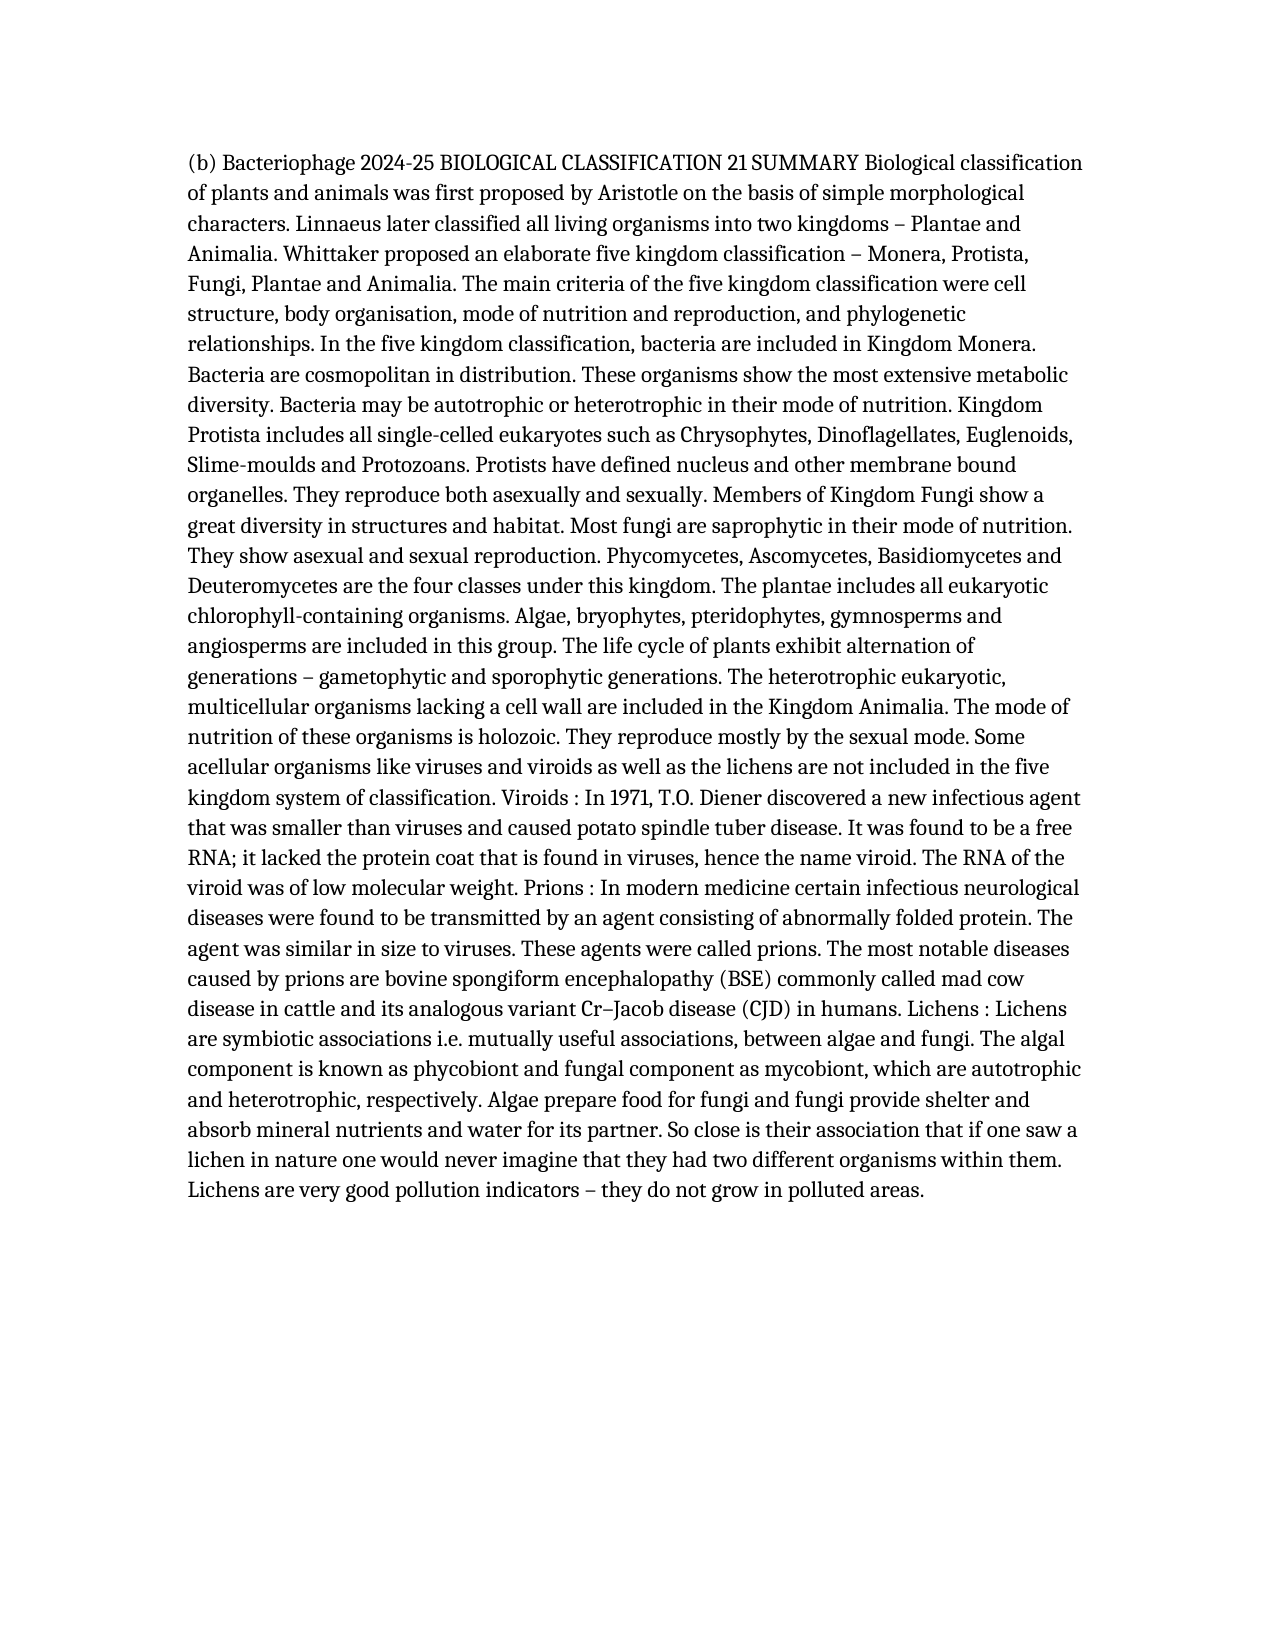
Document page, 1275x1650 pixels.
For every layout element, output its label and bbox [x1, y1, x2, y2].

text [187, 150, 1087, 1203]
